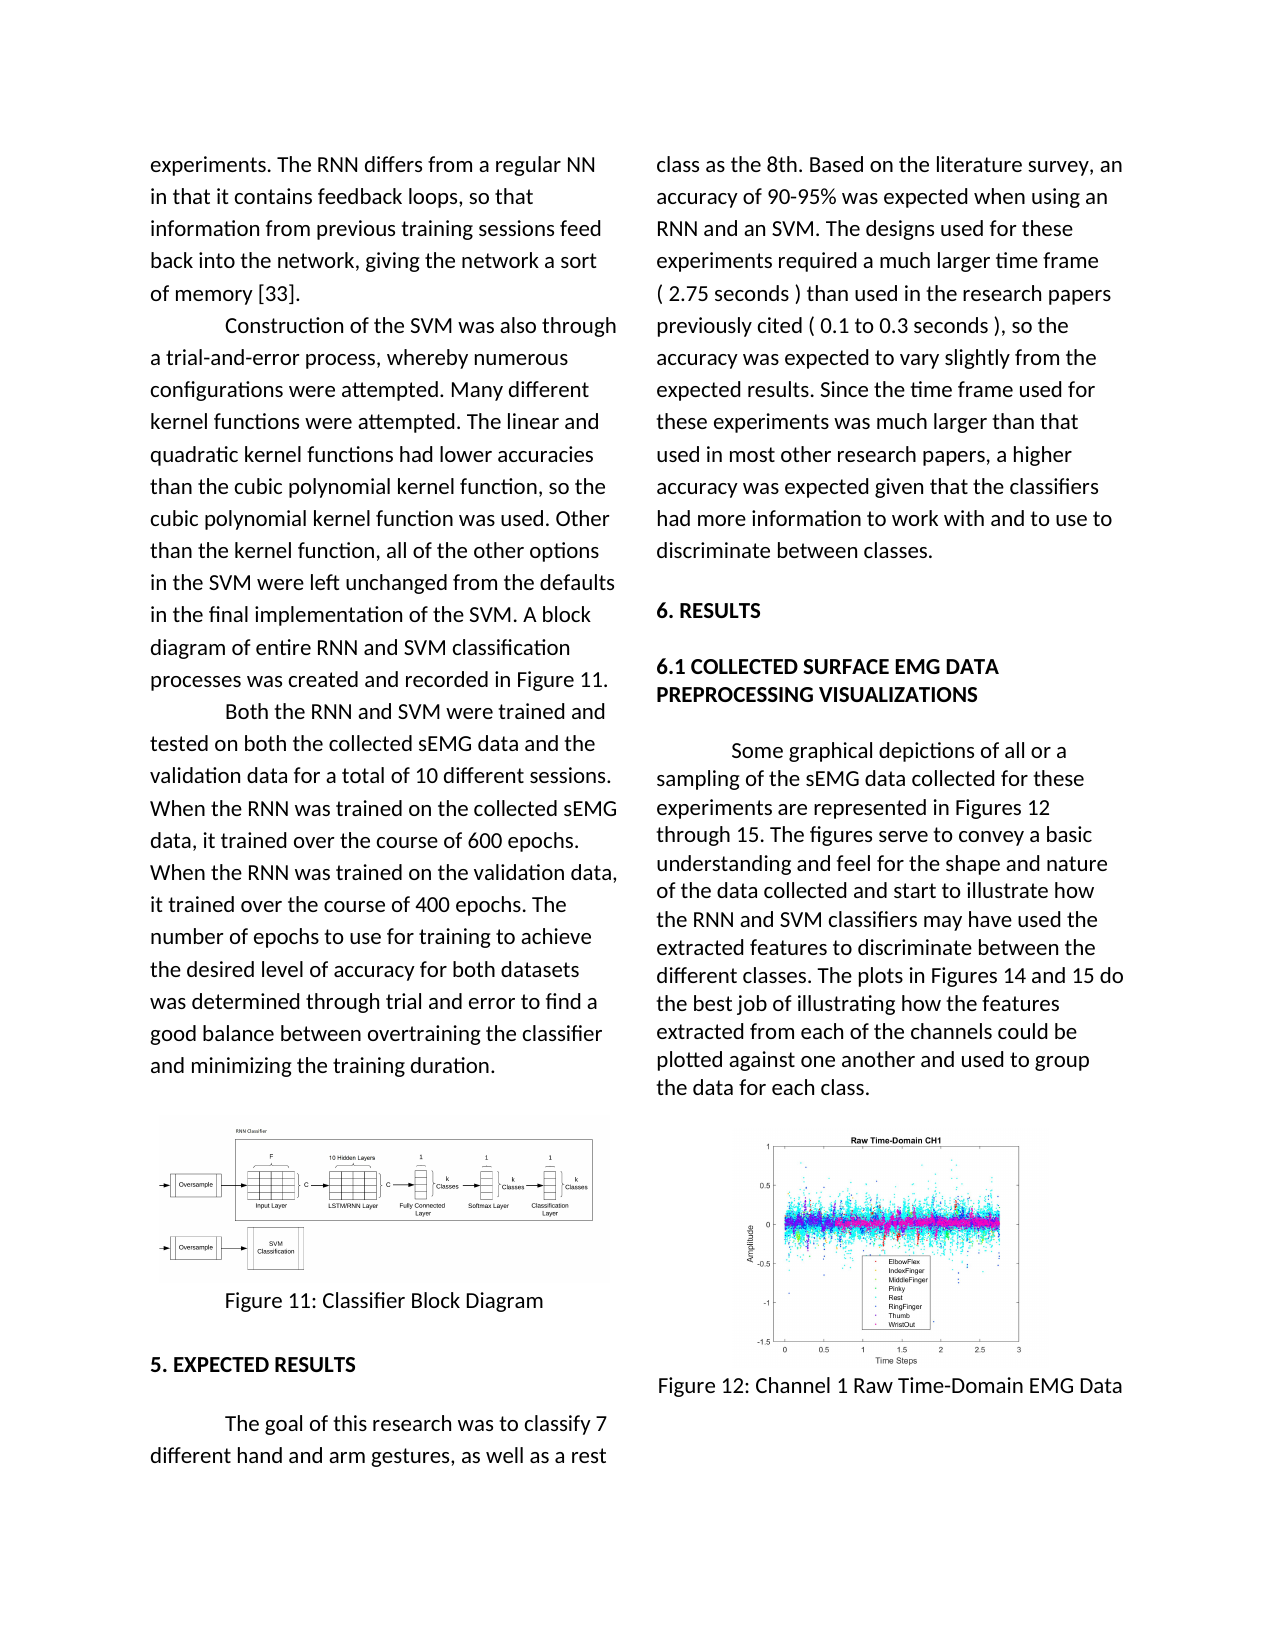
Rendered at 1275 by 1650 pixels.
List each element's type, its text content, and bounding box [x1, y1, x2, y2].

text Figure 11: Classifier Block Diagram [150, 1286, 619, 1314]
text 6. RESULTS [656, 596, 1125, 624]
text Both the RNN and SVM were trained and tested on both the collected sEMG data and the validation data for a total of 10 different sessions. When the RNN was trained on the collected sEMG data, it trained over the course of 600 epochs. When the RNN was trained on the validation data, it trained over the course of 400 epochs. The number of epochs to use for training to achieve the desired level of accuracy for both datasets was determined through trial and error to find a good balance between overtraining the classifier and minimizing the training duration. [150, 697, 619, 1079]
text Figure 12: Channel 1 Raw Time-Domain EMG Data [656, 1372, 1125, 1399]
picture [159, 1115, 610, 1283]
text Construction of the SVM was also through a trial-and-error process, whereby numerous configurations were attempted. Many different kernel functions were attempted. The linear and quadratic kernel functions had lower accuracies than the cubic polynomial kernel function, so the cubic polynomial kernel function was used. Other than the kernel function, all of the other options in the SVM were left unchanged from the defaults in the final implementation of the SVM. A block diagram of entire RNN and SVM classification processes was created and recorded in Figure 11. [150, 311, 619, 693]
picture [732, 1128, 1049, 1368]
text Some graphical depictions of all or a sampling of the sEMG data collected for these experiments are represented in Figures 12 through 15. The figures serve to convey a basic understanding and feel for the shape and nature of the data collected and start to illustrate how the RNN and SVM classifiers may have used the extracted features to discriminate between the different classes. The plots in Figures 14 and 15 do the best job of illustrating how the features extracted from each of the channels could be plotted against one another and used to group the data for each class. [656, 737, 1125, 1101]
text The goal of this research was to classify 7 different hand and arm gestures, as well as a rest class as the 8th. Based on the literature survey, an accuracy of 90-95% was expected when using an RNN and an SVM. The designs used for these experiments required a much larger time frame ( 2.75 seconds ) than used in the research papers previously cited ( 0.1 to 0.3 seconds ), so the accuracy was expected to vary slightly from the expected results. Since the time frame used for these experiments was much larger than that used in most other research papers, a higher accuracy was expected given that the classifiers had more information to work with and to use to discriminate between classes. [656, 150, 1125, 564]
text 6.1 COLLECTED SURFACE EMG DATA PREPROCESSING VISUALIZATIONS [656, 652, 1125, 708]
text 5. EXPECTED RESULTS [150, 1351, 619, 1378]
